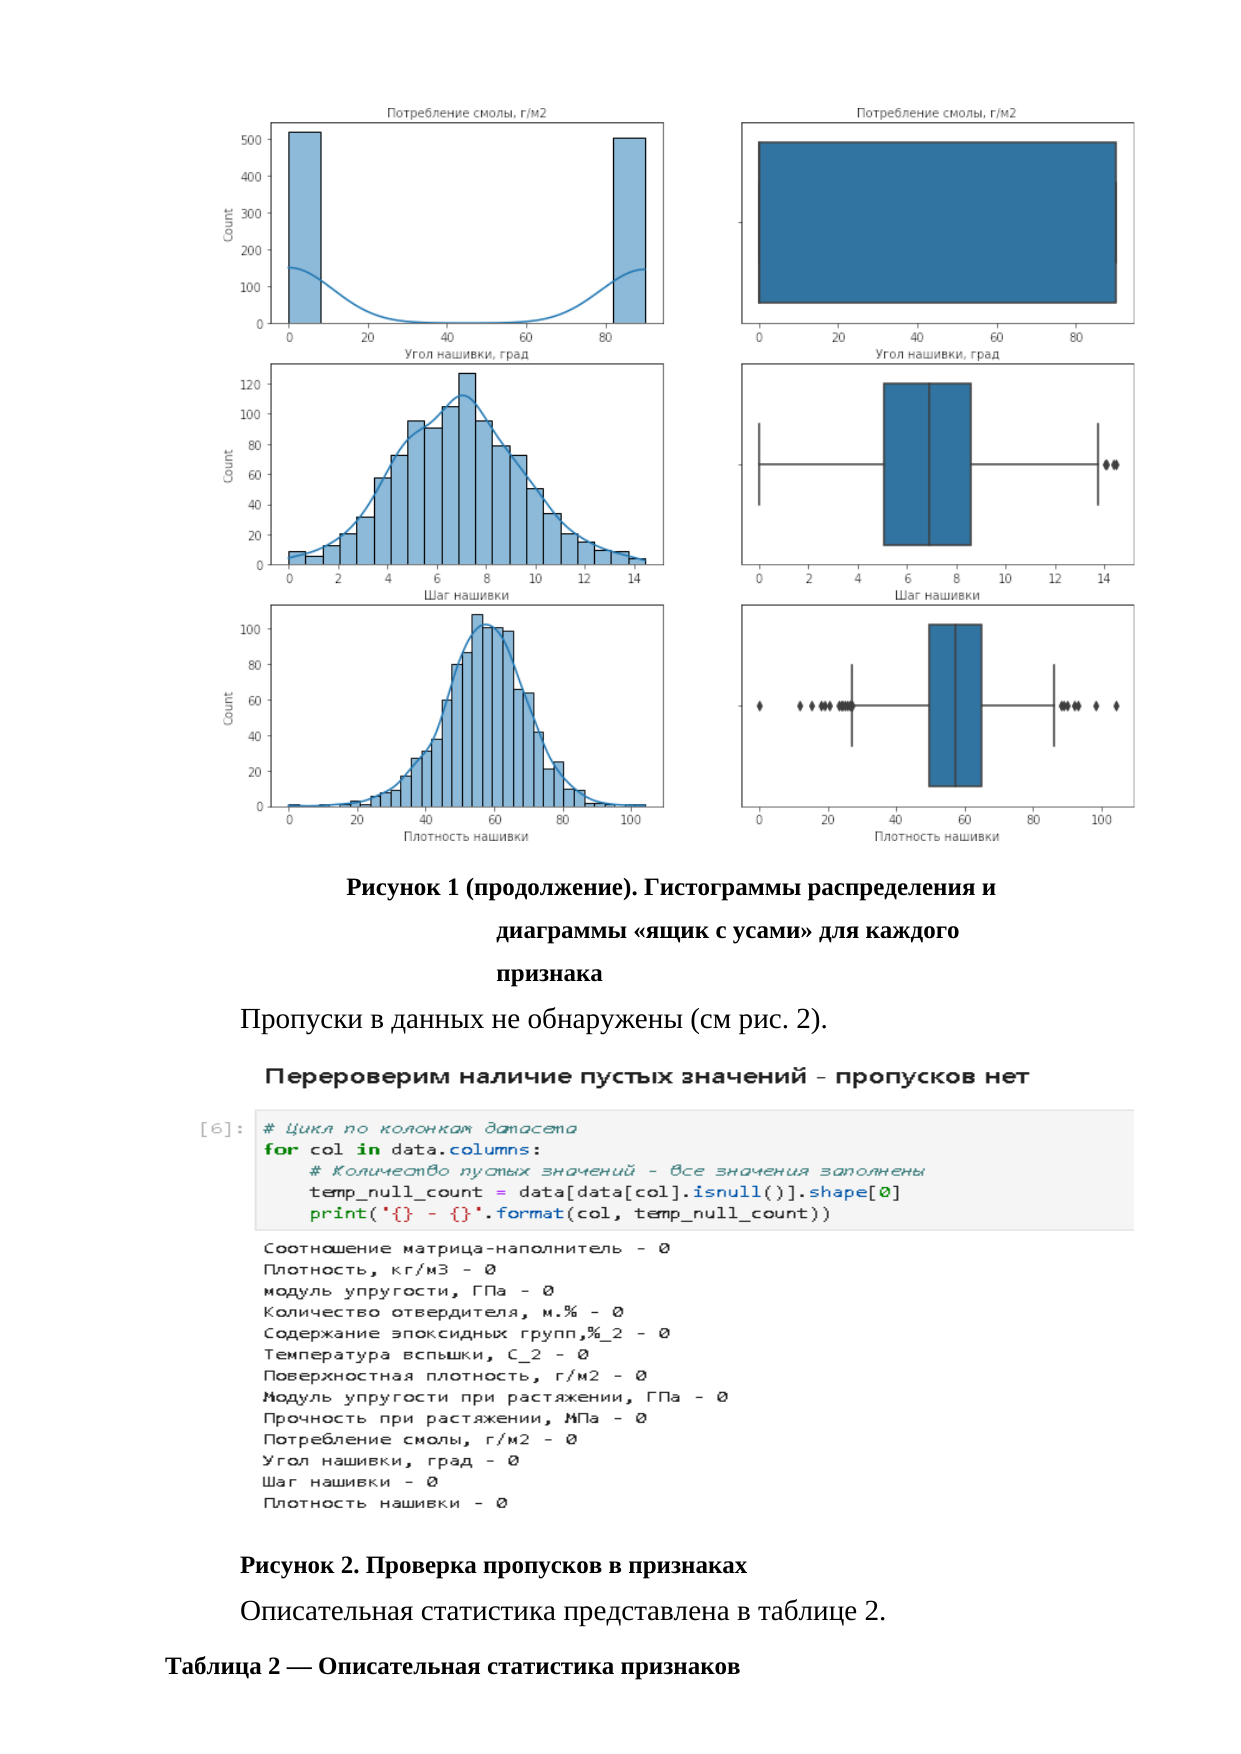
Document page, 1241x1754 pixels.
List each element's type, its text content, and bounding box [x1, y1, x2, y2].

picture [164, 1051, 1134, 1533]
text Таблица 2 — Описательная статистика признаков [165, 1651, 1194, 1680]
text Рисунок 2. Проверка пропусков в признаках [165, 1550, 1182, 1578]
picture [223, 108, 1135, 841]
text Описательная статистика представлена в таблице 2. [165, 1593, 1182, 1626]
text Пропуски в данных не обнаружены (см рис. 2). [165, 1001, 1182, 1035]
text Рисунок 1 (продолжение). Гистограммы распределения и диаграммы «ящик с усами» для каждого признака [346, 872, 1028, 987]
